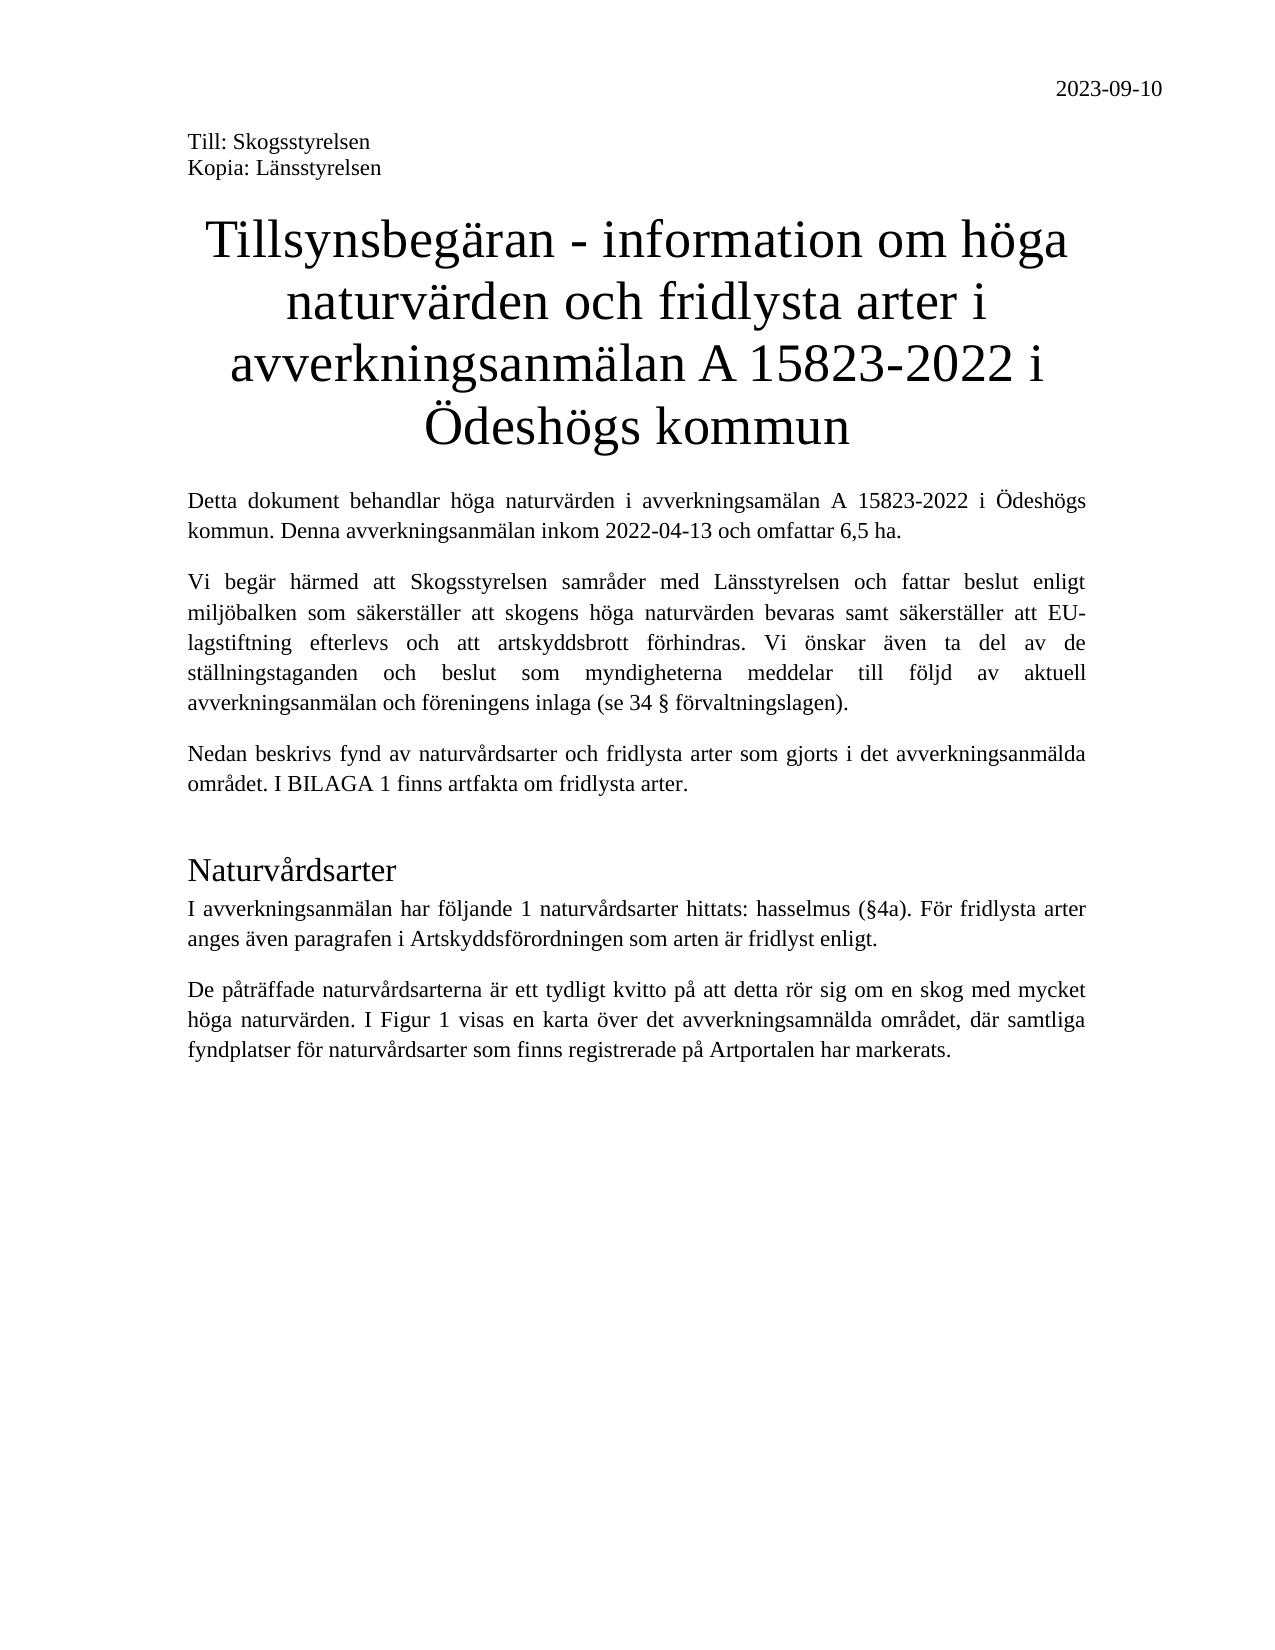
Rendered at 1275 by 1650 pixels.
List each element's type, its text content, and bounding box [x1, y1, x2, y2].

text De påträffade naturvårdsarterna är ett tydligt kvitto på att detta rör sig om en skog med mycket höga naturvärden. I Figur 1 visas en karta över det avverkningsamnälda området, där samtliga fyndplatser för naturvårdsarter som finns registrerade på Artportalen har markerats. [187, 976, 1087, 1063]
text Detta dokument behandlar höga naturvärden i avverkningsamälan A 15823-2022 i Ödeshögs kommun. Denna avverkningsanmälan inkom 2022-04-13 och omfattar 6,5 ha. [187, 487, 1087, 544]
text I avverkningsanmälan har följande 1 naturvårdsarter hittats: hasselmus (§4a). För fridlysta arter anges även paragrafen i Artskyddsförordningen som arten är fridlyst enligt. [187, 895, 1087, 951]
text Vi begär härmed att Skogsstyrelsen samråder med Länsstyrelsen och fattar beslut enligt miljöbalken som säkerställer att skogens höga naturvärden bevaras samt säkerställer att EU-lagstiftning efterlevs och att artskyddsbrott förhindras. Vi önskar även ta del av de ställningstaganden och beslut som myndigheterna meddelar till följd av aktuell avverkningsanmälan och föreningens inlaga (se 34 § förvaltningslagen). [187, 568, 1087, 716]
text Nedan beskrivs fynd av naturvårdsarter och fridlysta arter som gjorts i det avverkningsanmälda området. I BILAGA 1 finns artfakta om fridlysta arter. [187, 740, 1087, 797]
subtitle Naturvårdsarter [187, 851, 1087, 889]
title Tillsynsbegäran - information om höga naturvärden och fridlysta arter i avverkningsanmälan A 15823-2022 i Ödeshögs kommun [187, 207, 1087, 456]
